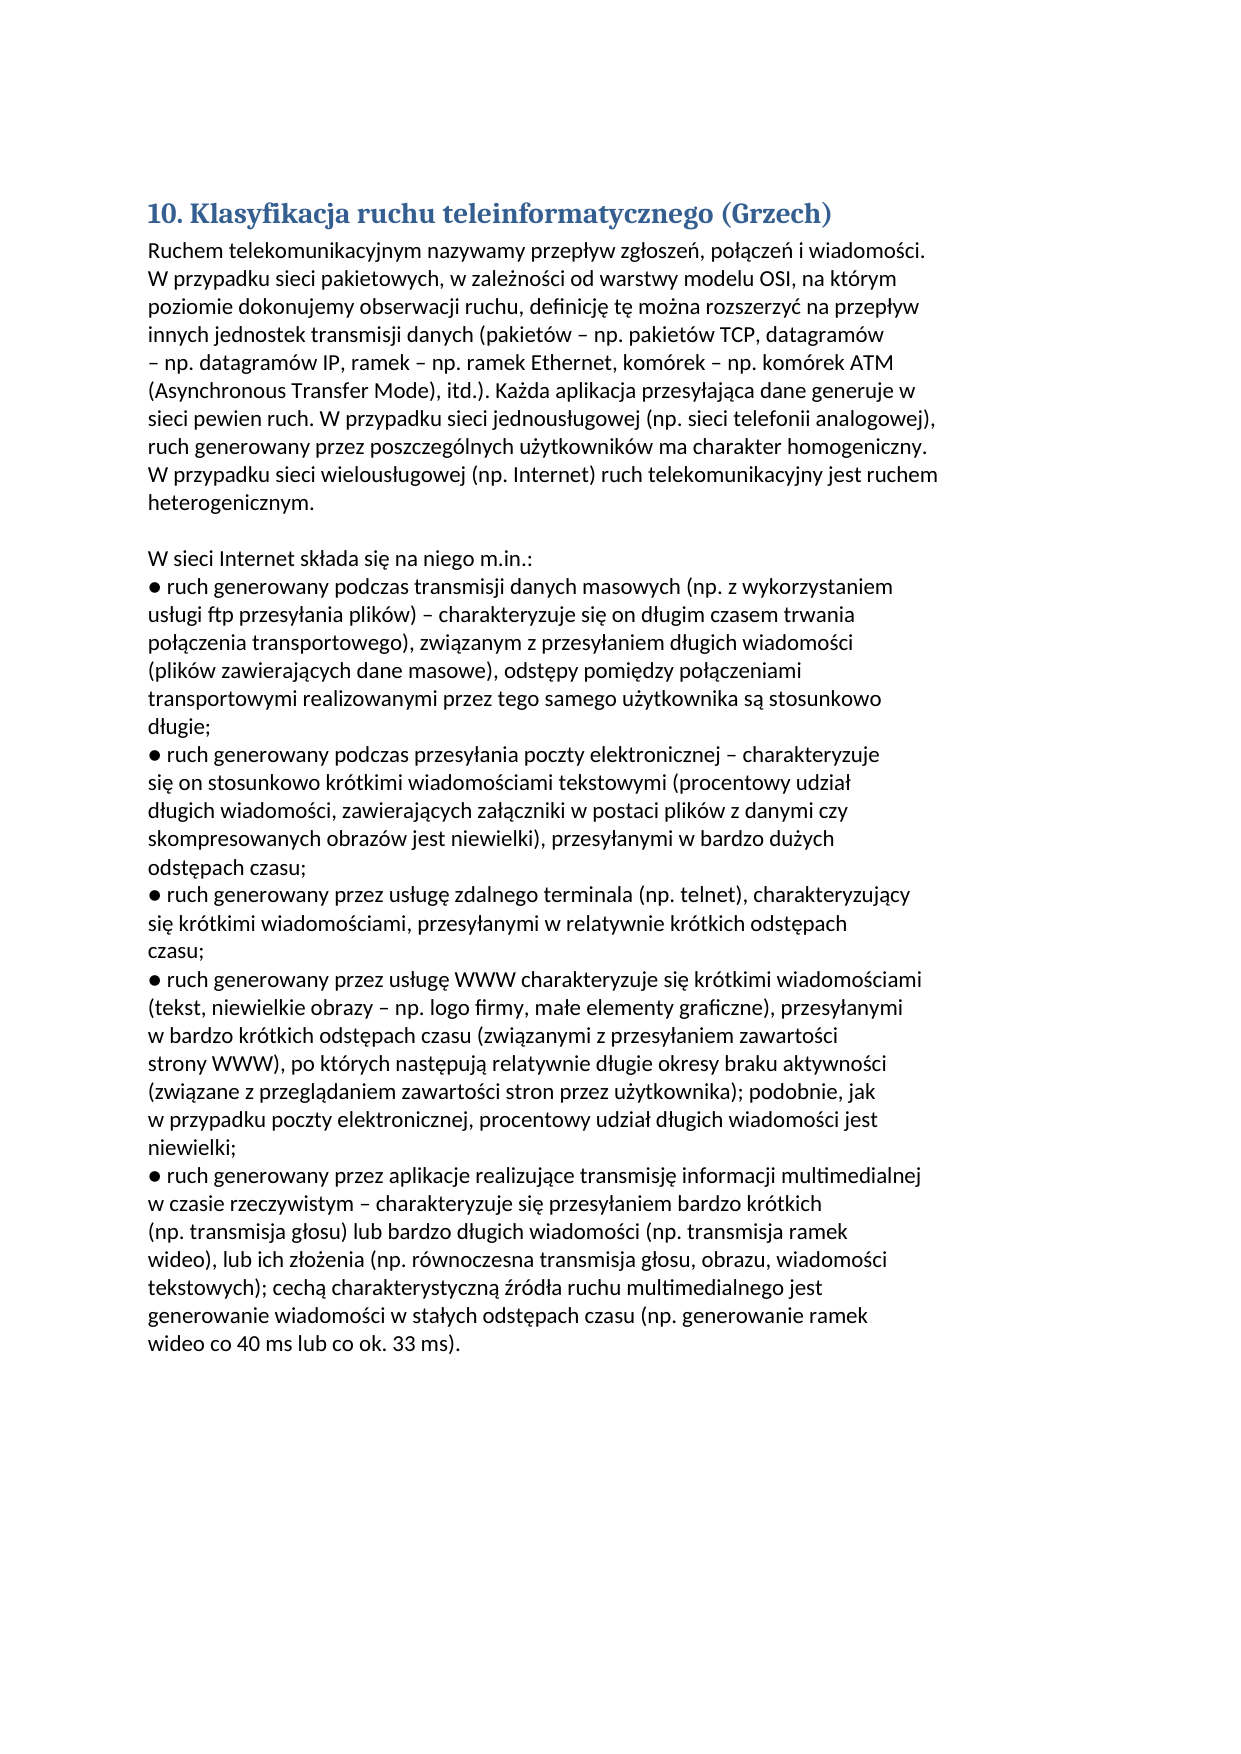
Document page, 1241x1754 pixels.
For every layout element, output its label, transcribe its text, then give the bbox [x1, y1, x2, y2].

text tekstowych); cechą charakterystyczną źródła ruchu multimedialnego jest [148, 1273, 1093, 1301]
text usługi ftp przesyłania plików) – charakteryzuje się on długim czasem trwania [148, 600, 1093, 628]
text Ruchem telekomunikacyjnym nazywamy przepływ zgłoszeń, połączeń i wiadomości. [148, 236, 1093, 264]
text (związane z przeglądaniem zawartości stron przez użytkownika); podobnie, jak [148, 1077, 1093, 1105]
text skompresowanych obrazów jest niewielki), przesyłanymi w bardzo dużych [148, 824, 1093, 853]
text – np. datagramów IP, ramek – np. ramek Ethernet, komórek – np. komórek ATM [148, 348, 1093, 376]
text w czasie rzeczywistym – charakteryzuje się przesyłaniem bardzo krótkich [148, 1189, 1093, 1217]
text W przypadku sieci pakietowych, w zależności od warstwy modelu OSI, na którym [148, 264, 1093, 292]
text w bardzo krótkich odstępach czasu (związanymi z przesyłaniem zawartości [148, 1021, 1093, 1049]
text ● ruch generowany podczas transmisji danych masowych (np. z wykorzystaniem [148, 572, 1093, 600]
text długie; [148, 712, 1093, 741]
text wideo co 40 ms lub co ok. 33 ms). [148, 1329, 1093, 1357]
text niewielki; [148, 1133, 1093, 1161]
text czasu; [148, 937, 1093, 965]
text (tekst, niewielkie obrazy – np. logo firmy, małe elementy graficzne), przesyłanymi [148, 993, 1093, 1021]
text odstępach czasu; [148, 853, 1093, 881]
text W sieci Internet składa się na niego m.in.: [148, 544, 1093, 572]
text (np. transmisja głosu) lub bardzo długich wiadomości (np. transmisja ramek [148, 1217, 1093, 1245]
text transportowymi realizowanymi przez tego samego użytkownika są stosunkowo [148, 684, 1093, 712]
text połączenia transportowego), związanym z przesyłaniem długich wiadomości [148, 628, 1093, 656]
text ● ruch generowany podczas przesyłania poczty elektronicznej – charakteryzuje [148, 741, 1093, 768]
text ruch generowany przez poszczególnych użytkowników ma charakter homogeniczny. [148, 432, 1093, 460]
text w przypadku poczty elektronicznej, procentowy udział długich wiadomości jest [148, 1105, 1093, 1133]
text się on stosunkowo krótkimi wiadomościami tekstowymi (procentowy udział [148, 768, 1093, 797]
text ● ruch generowany przez usługę WWW charakteryzuje się krótkimi wiadomościami [148, 965, 1093, 993]
text ● ruch generowany przez aplikacje realizujące transmisję informacji multimedialnej [148, 1161, 1093, 1189]
text heterogenicznym. [148, 488, 1093, 516]
text generowanie wiadomości w stałych odstępach czasu (np. generowanie ramek [148, 1301, 1093, 1329]
text (plików zawierających dane masowe), odstępy pomiędzy połączeniami [148, 656, 1093, 684]
text W przypadku sieci wielousługowej (np. Internet) ruch telekomunikacyjny jest ruchem [148, 460, 1093, 488]
text poziomie dokonujemy obserwacji ruchu, definicję tę można rozszerzyć na przepływ [148, 292, 1093, 320]
text długich wiadomości, zawierających załączniki w postaci plików z danymi czy [148, 797, 1093, 824]
text innych jednostek transmisji danych (pakietów – np. pakietów TCP, datagramów [148, 320, 1093, 348]
subtitle 10. Klasyfikacja ruchu teleinformatycznego (Grzech) [148, 198, 1093, 231]
text wideo), lub ich złożenia (np. równoczesna transmisja głosu, obrazu, wiadomości [148, 1245, 1093, 1273]
text strony WWW), po których następują relatywnie długie okresy braku aktywności [148, 1049, 1093, 1077]
text (Asynchronous Transfer Mode), itd.). Każda aplikacja przesyłająca dane generuje w [148, 376, 1093, 404]
text ● ruch generowany przez usługę zdalnego terminala (np. telnet), charakteryzujący [148, 881, 1093, 909]
text sieci pewien ruch. W przypadku sieci jednousługowej (np. sieci telefonii analogowej), [148, 404, 1093, 432]
text się krótkimi wiadomościami, przesyłanymi w relatywnie krótkich odstępach [148, 909, 1093, 937]
